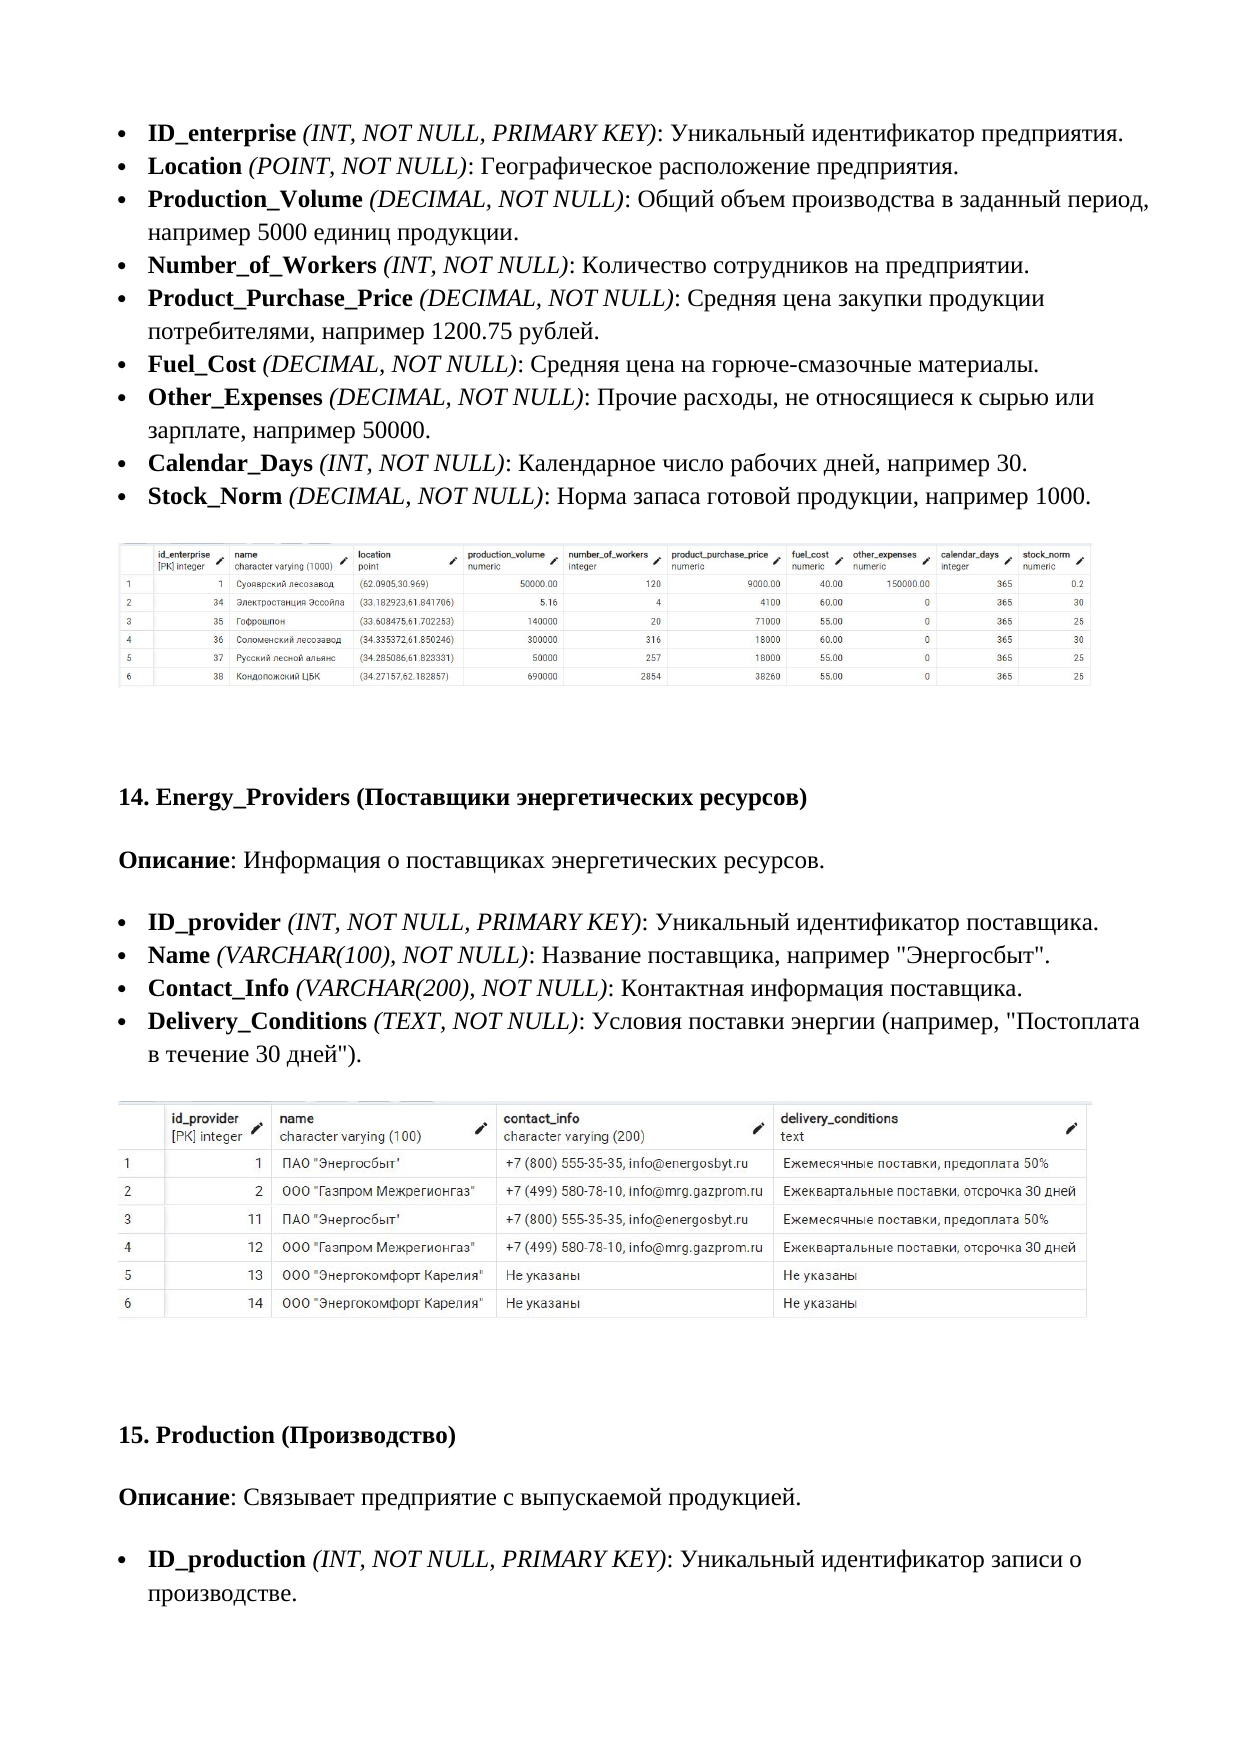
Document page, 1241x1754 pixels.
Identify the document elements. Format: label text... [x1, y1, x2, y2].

picture [118, 543, 1093, 688]
list ID_enterprise (INT, NOT NULL, PRIMARY KEY): Уникальный идентификатор предприятия. [118, 118, 1152, 147]
picture [118, 1101, 1093, 1326]
list Number_of_Workers (INT, NOT NULL): Количество сотрудников на предприятии. [118, 250, 1152, 279]
text Описание: Связывает предприятие с выпускаемой продукцией. [118, 1482, 1152, 1511]
subtitle 14. Energy_Providers (Поставщики энергетических ресурсов) [118, 782, 1152, 811]
list Product_Purchase_Price (DECIMAL, NOT NULL): Средняя цена закупки продукции потребителями, например 1200.75 рублей. [118, 283, 1152, 345]
list Name (VARCHAR(100), NOT NULL): Название поставщика, например "Энергосбыт". [118, 940, 1152, 969]
list Calendar_Days (INT, NOT NULL): Календарное число рабочих дней, например 30. [118, 448, 1152, 477]
list ID_provider (INT, NOT NULL, PRIMARY KEY): Уникальный идентификатор поставщика. [118, 907, 1152, 936]
list Contact_Info (VARCHAR(200), NOT NULL): Контактная информация поставщика. [118, 973, 1152, 1002]
list Location (POINT, NOT NULL): Географическое расположение предприятия. [118, 151, 1152, 180]
list Stock_Norm (DECIMAL, NOT NULL): Норма запаса готовой продукции, например 1000. [118, 481, 1152, 510]
list Other_Expenses (DECIMAL, NOT NULL): Прочие расходы, не относящиеся к сырью или зарплате, например 50000. [118, 382, 1152, 444]
list Production_Volume (DECIMAL, NOT NULL): Общий объем производства в заданный период, например 5000 единиц продукции. [118, 184, 1152, 246]
subtitle 15. Production (Производство) [118, 1420, 1152, 1449]
list Delivery_Conditions (TEXT, NOT NULL): Условия поставки энергии (например, "Постоплата в течение 30 дней"). [118, 1006, 1152, 1068]
list Fuel_Cost (DECIMAL, NOT NULL): Средняя цена на горюче-смазочные материалы. [118, 349, 1152, 378]
text Описание: Информация о поставщиках энергетических ресурсов. [118, 845, 1152, 873]
list ID_production (INT, NOT NULL, PRIMARY KEY): Уникальный идентификатор записи о производстве. [118, 1544, 1152, 1606]
